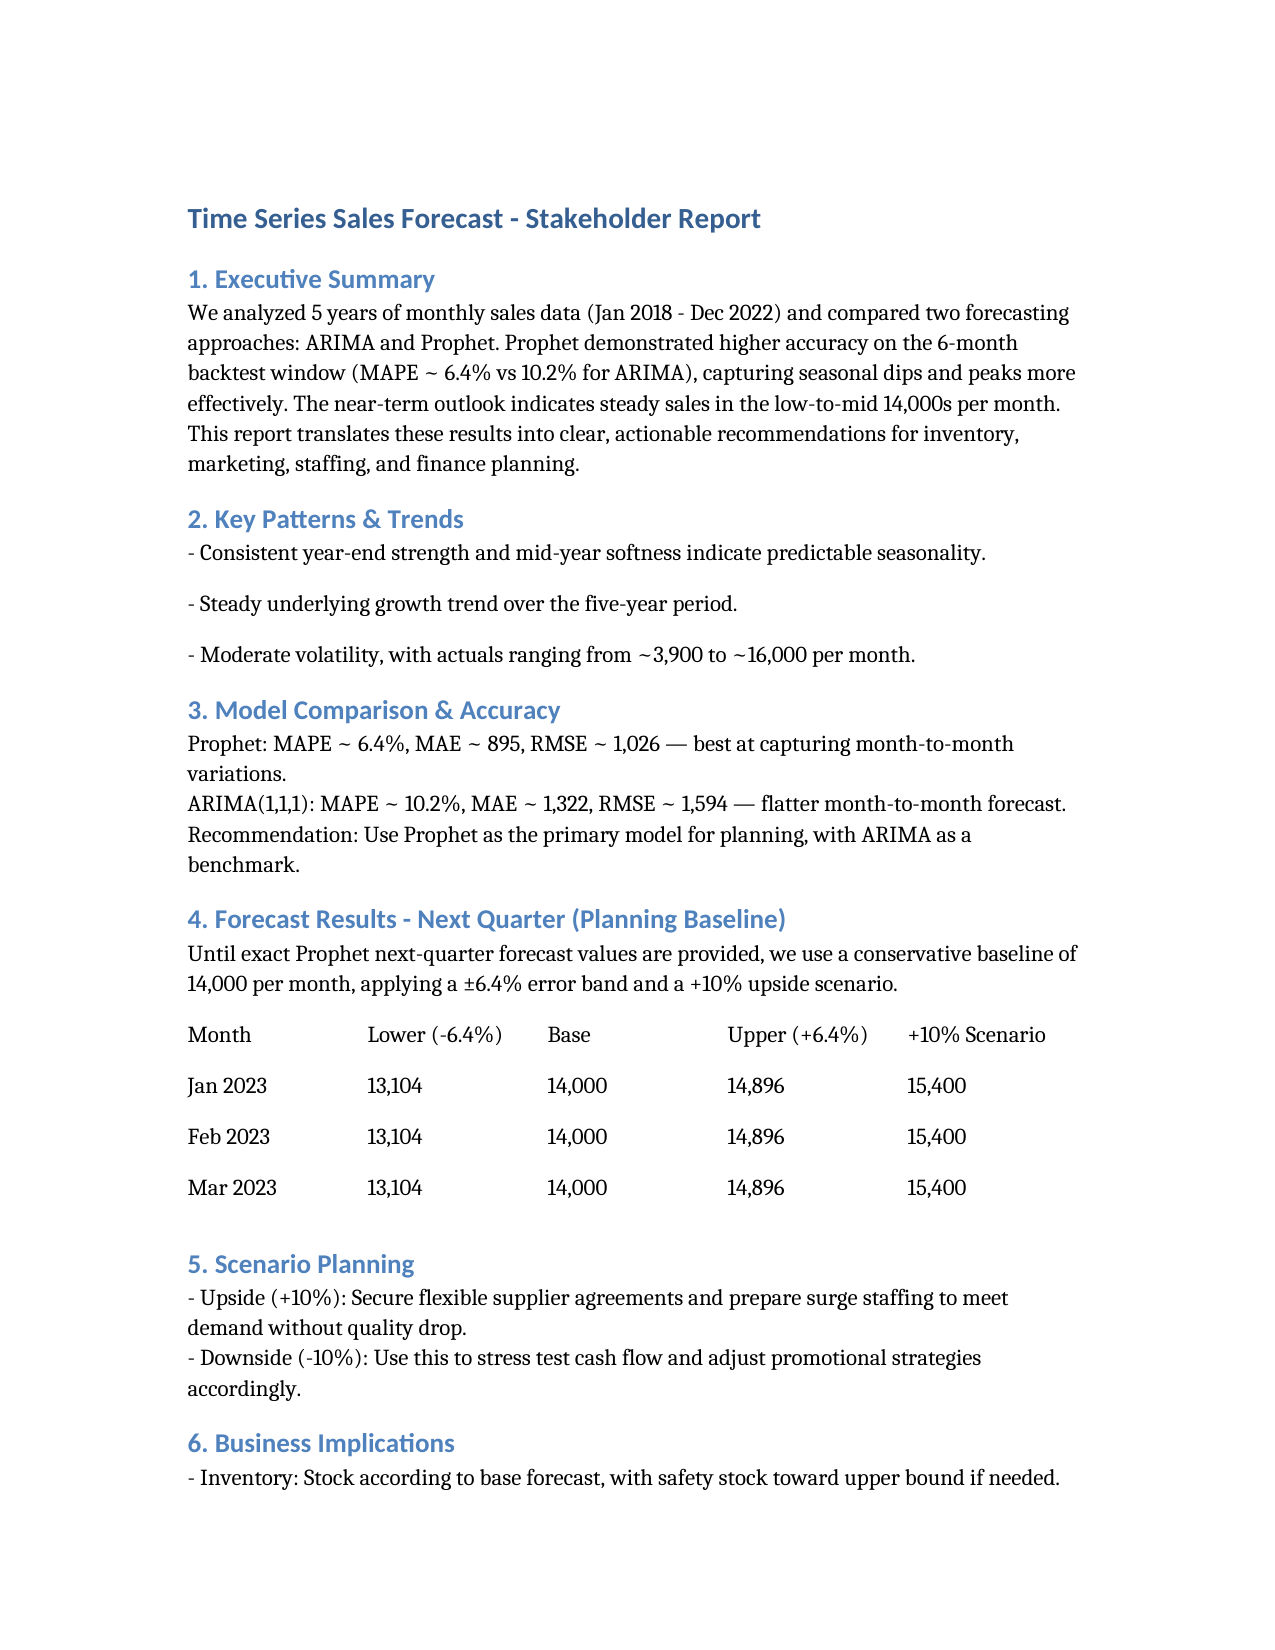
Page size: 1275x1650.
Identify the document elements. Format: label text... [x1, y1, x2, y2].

table_header Upper (+6.4%) [716, 1022, 896, 1073]
text - Moderate volatility, with actuals ranging from ~3,900 to ~16,000 per month. [187, 642, 1087, 668]
subtitle 5. Scenario Planning [187, 1247, 1087, 1280]
subtitle Time Series Sales Forecast - Stakeholder Report [187, 200, 1087, 236]
text - Upside (+10%): Secure flexible supplier agreements and prepare surge staffing to meet demand without quality drop. - Downside (-10%): Use this to stress test cash flow and adjust promotional strategies accordingly. [187, 1285, 1087, 1402]
table_cell 13,104 [356, 1073, 536, 1124]
subtitle 4. Forecast Results - Next Quarter (Planning Baseline) [187, 903, 1087, 936]
text Prophet: MAPE ~ 6.4%, MAE ~ 895, RMSE ~ 1,026 — best at capturing month-to-month variations. ARIMA(1,1,1): MAPE ~ 10.2%, MAE ~ 1,322, RMSE ~ 1,594 — flatter month-to-month forecast. Recommendation: Use Prophet as the primary model for planning, with ARIMA as a benchmark. [187, 731, 1087, 878]
subtitle 6. Business Implications [187, 1426, 1087, 1459]
table_cell Jan 2023 [176, 1073, 356, 1124]
table_cell 15,400 [896, 1175, 1076, 1226]
table_cell 14,000 [536, 1124, 716, 1175]
text We analyzed 5 years of monthly sales data (Jan 2018 - Dec 2022) and compared two forecasting approaches: ARIMA and Prophet. Prophet demonstrated higher accuracy on the 6-month backtest window (MAPE ~ 6.4% vs 10.2% for ARIMA), capturing seasonal dips and peaks more effectively. The near-term outlook indicates steady sales in the low-to-mid 14,000s per month. This report translates these results into clear, actionable recommendations for inventory, marketing, staffing, and finance planning. [187, 300, 1087, 477]
table_cell 15,400 [896, 1124, 1076, 1175]
table_cell 14,000 [536, 1175, 716, 1226]
subtitle 3. Model Comparison & Accuracy [187, 693, 1087, 726]
table_header +10% Scenario [896, 1022, 1076, 1073]
table_header Lower (-6.4%) [356, 1022, 536, 1073]
text Until exact Prophet next-quarter forecast values are provided, we use a conservative baseline of 14,000 per month, applying a ±6.4% error band and a +10% upside scenario. [187, 941, 1087, 997]
table_cell 14,896 [716, 1124, 896, 1175]
text - Consistent year-end strength and mid-year softness indicate predictable seasonality. [187, 540, 1087, 566]
table_cell 13,104 [356, 1175, 536, 1226]
table_cell 14,896 [716, 1073, 896, 1124]
table_cell 14,000 [536, 1073, 716, 1124]
table_cell Mar 2023 [176, 1175, 356, 1226]
subtitle 1. Executive Summary [187, 262, 1087, 295]
table_cell Feb 2023 [176, 1124, 356, 1175]
table_cell 13,104 [356, 1124, 536, 1175]
text - Inventory: Stock according to base forecast, with safety stock toward upper bound if needed. [187, 1464, 1087, 1491]
table_cell 15,400 [896, 1073, 1076, 1124]
table_cell 14,896 [716, 1175, 896, 1226]
text - Steady underlying growth trend over the five-year period. [187, 591, 1087, 617]
table_header Month [176, 1022, 356, 1073]
subtitle 2. Key Patterns & Trends [187, 502, 1087, 535]
table_header Base [536, 1022, 716, 1073]
